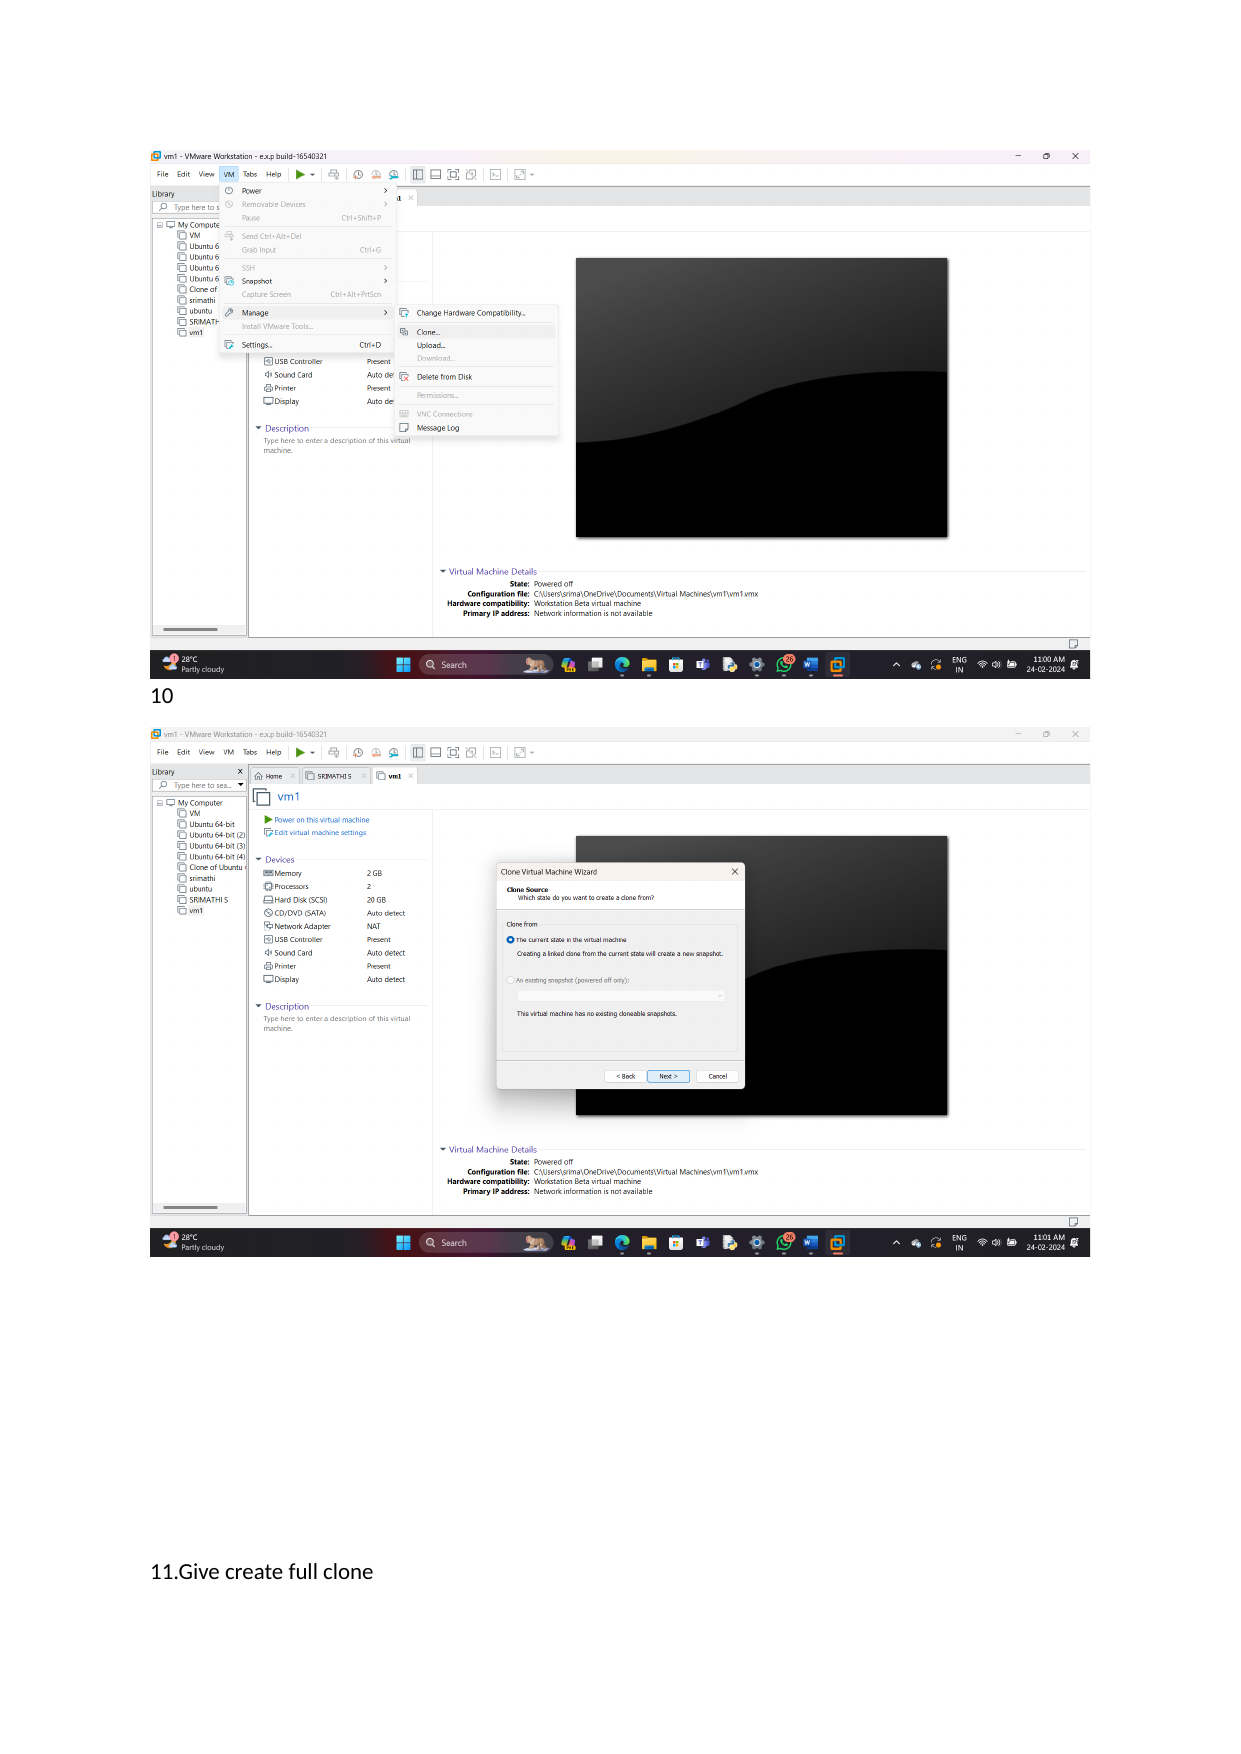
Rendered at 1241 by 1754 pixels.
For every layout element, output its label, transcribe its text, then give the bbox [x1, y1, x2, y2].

picture [150, 150, 1091, 679]
text 11.Give create full clone [150, 1557, 1090, 1585]
text 10 [150, 679, 1090, 709]
picture [150, 727, 1091, 1257]
